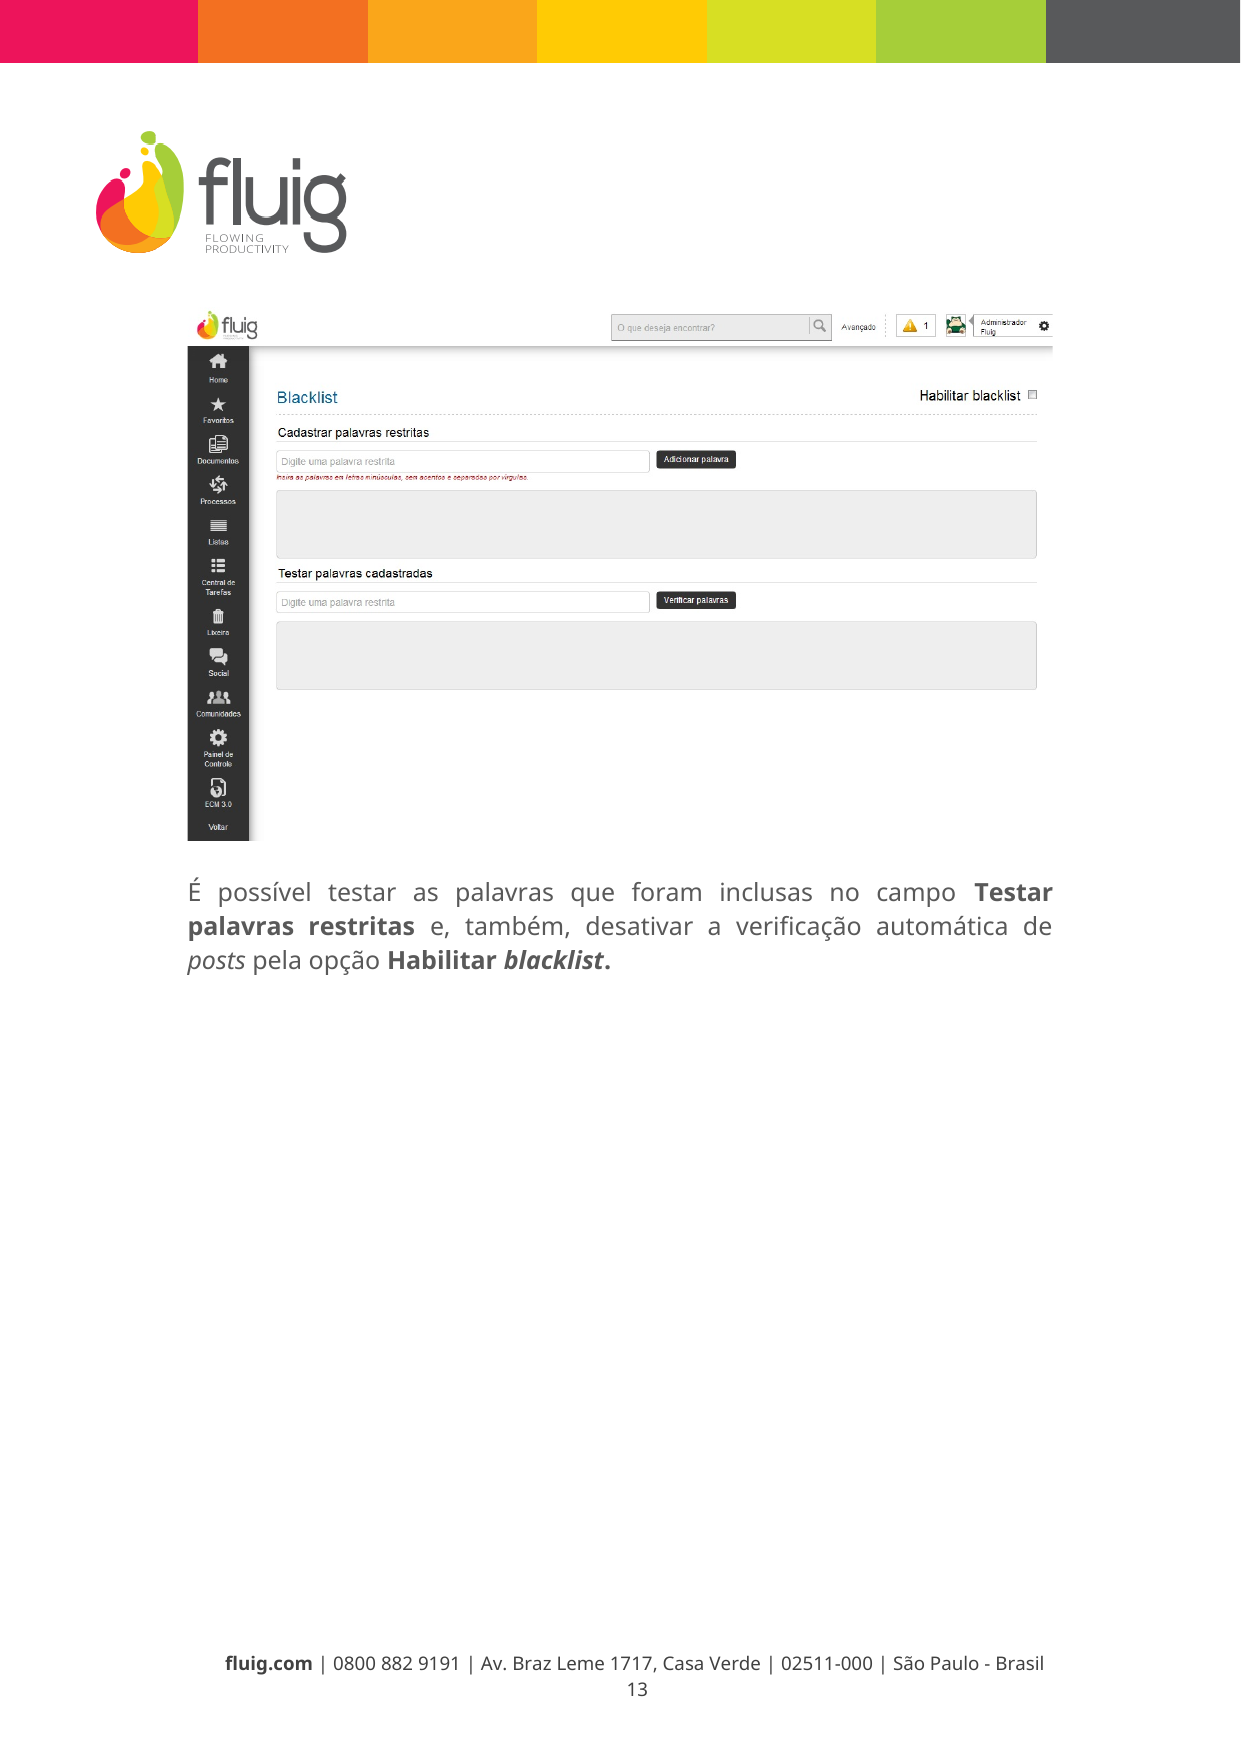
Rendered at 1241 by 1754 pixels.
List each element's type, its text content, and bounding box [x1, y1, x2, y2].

text É possível testar as palavras que foram inclusas no campo Testar palavras restritas e, também, desativar a verificação automática de posts pela opção Habilitar blacklist. [187, 874, 1053, 977]
picture [187, 307, 1053, 841]
